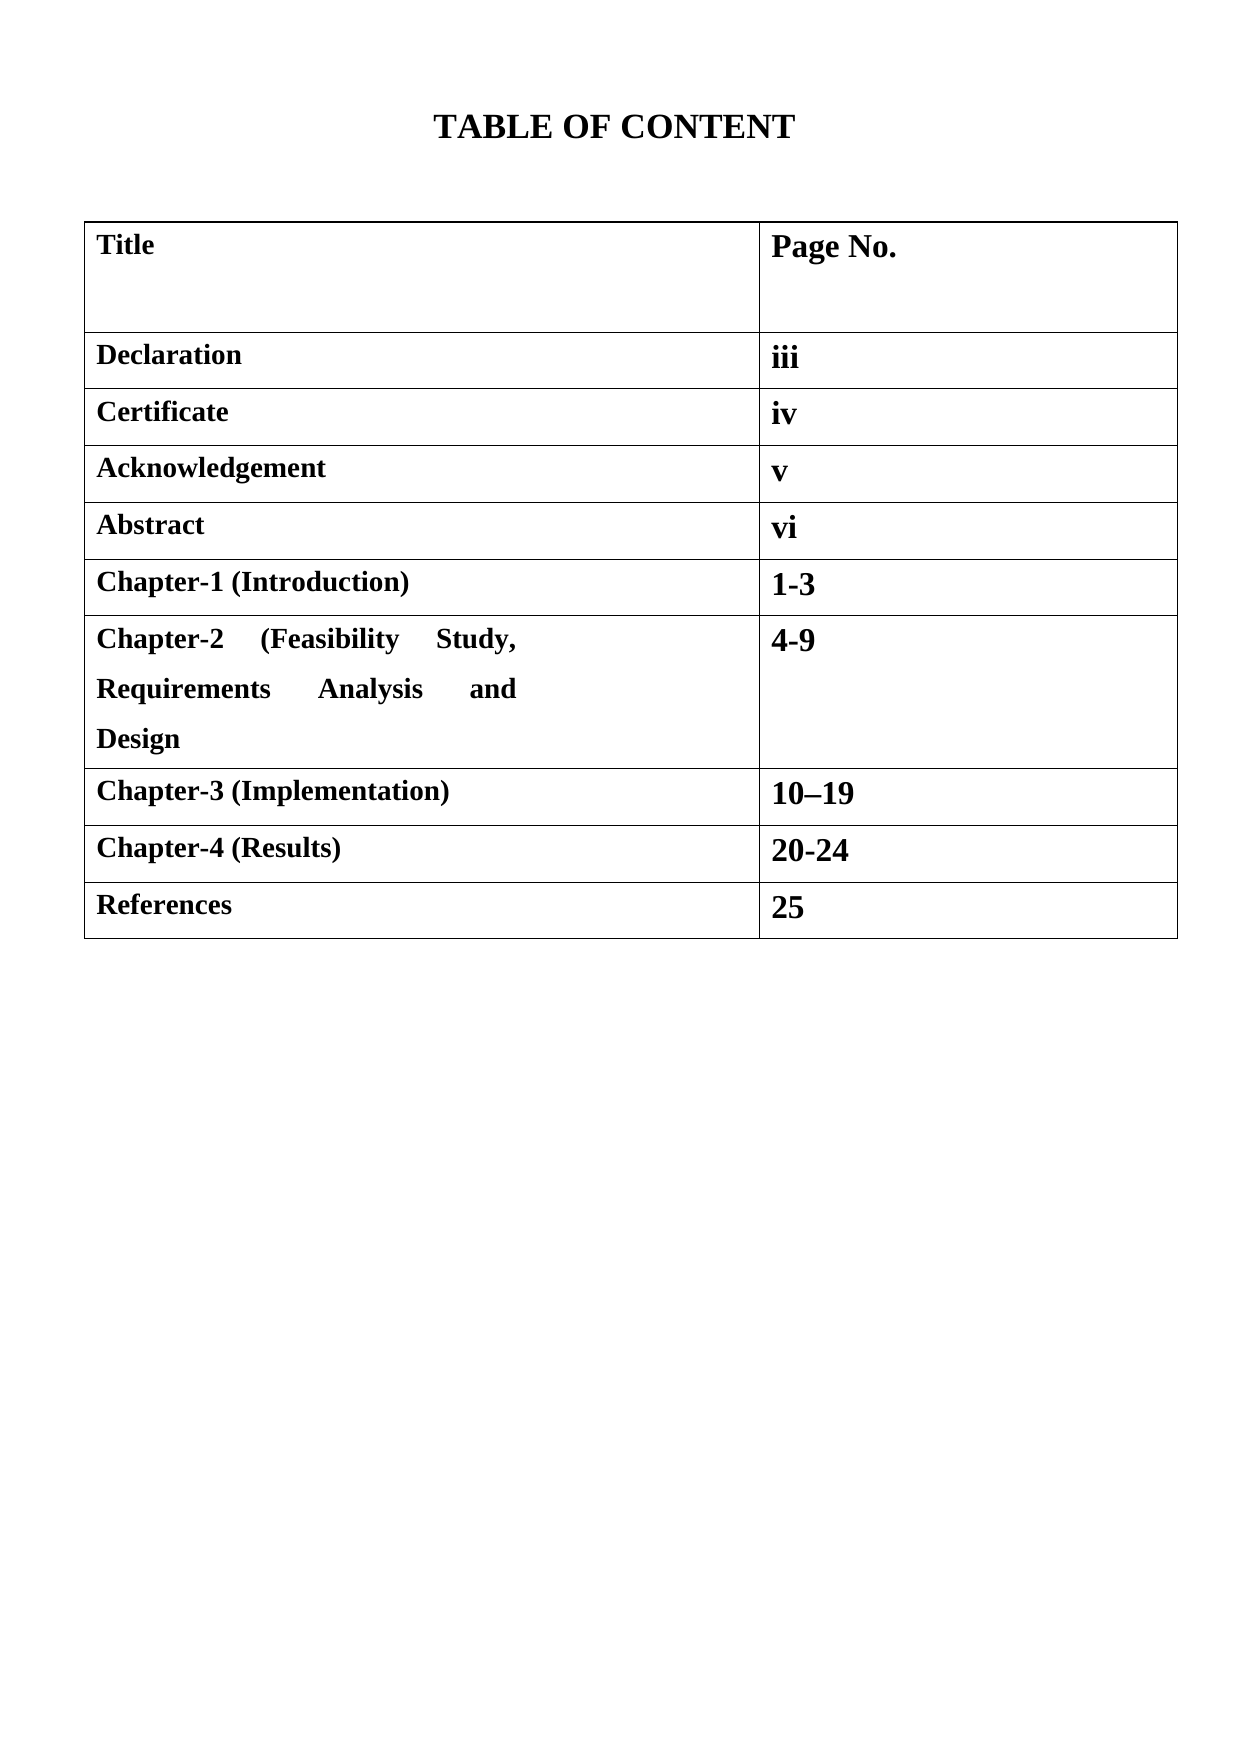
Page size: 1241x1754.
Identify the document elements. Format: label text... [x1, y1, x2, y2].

table_cell Chapter-1 (Introduction) [85, 560, 759, 615]
table_cell iv [760, 389, 1177, 445]
table_cell 25 [760, 883, 1177, 938]
table_cell Certificate [85, 389, 759, 445]
table_cell References [85, 883, 759, 938]
text TABLE OF CONTENT [89, 106, 919, 146]
table_cell Acknowledgement [85, 446, 759, 502]
table_cell 1-3 [760, 560, 1177, 615]
table_cell 4-9 [760, 616, 1177, 768]
table_cell vi [760, 503, 1177, 559]
table_cell 10–19 [760, 769, 1177, 825]
table_cell Chapter-2 (Feasibility Study, Requirements Analysis and Design [85, 616, 759, 768]
table_header Title [85, 223, 759, 332]
table_cell Chapter-3 (Implementation) [85, 769, 759, 825]
table_cell Declaration [85, 333, 759, 388]
table_header Page No. [760, 223, 1177, 332]
table_cell v [760, 446, 1177, 502]
table_cell iii [760, 333, 1177, 388]
table_cell Abstract [85, 503, 759, 559]
table_cell 20-24 [760, 826, 1177, 882]
table_cell Chapter-4 (Results) [85, 826, 759, 882]
